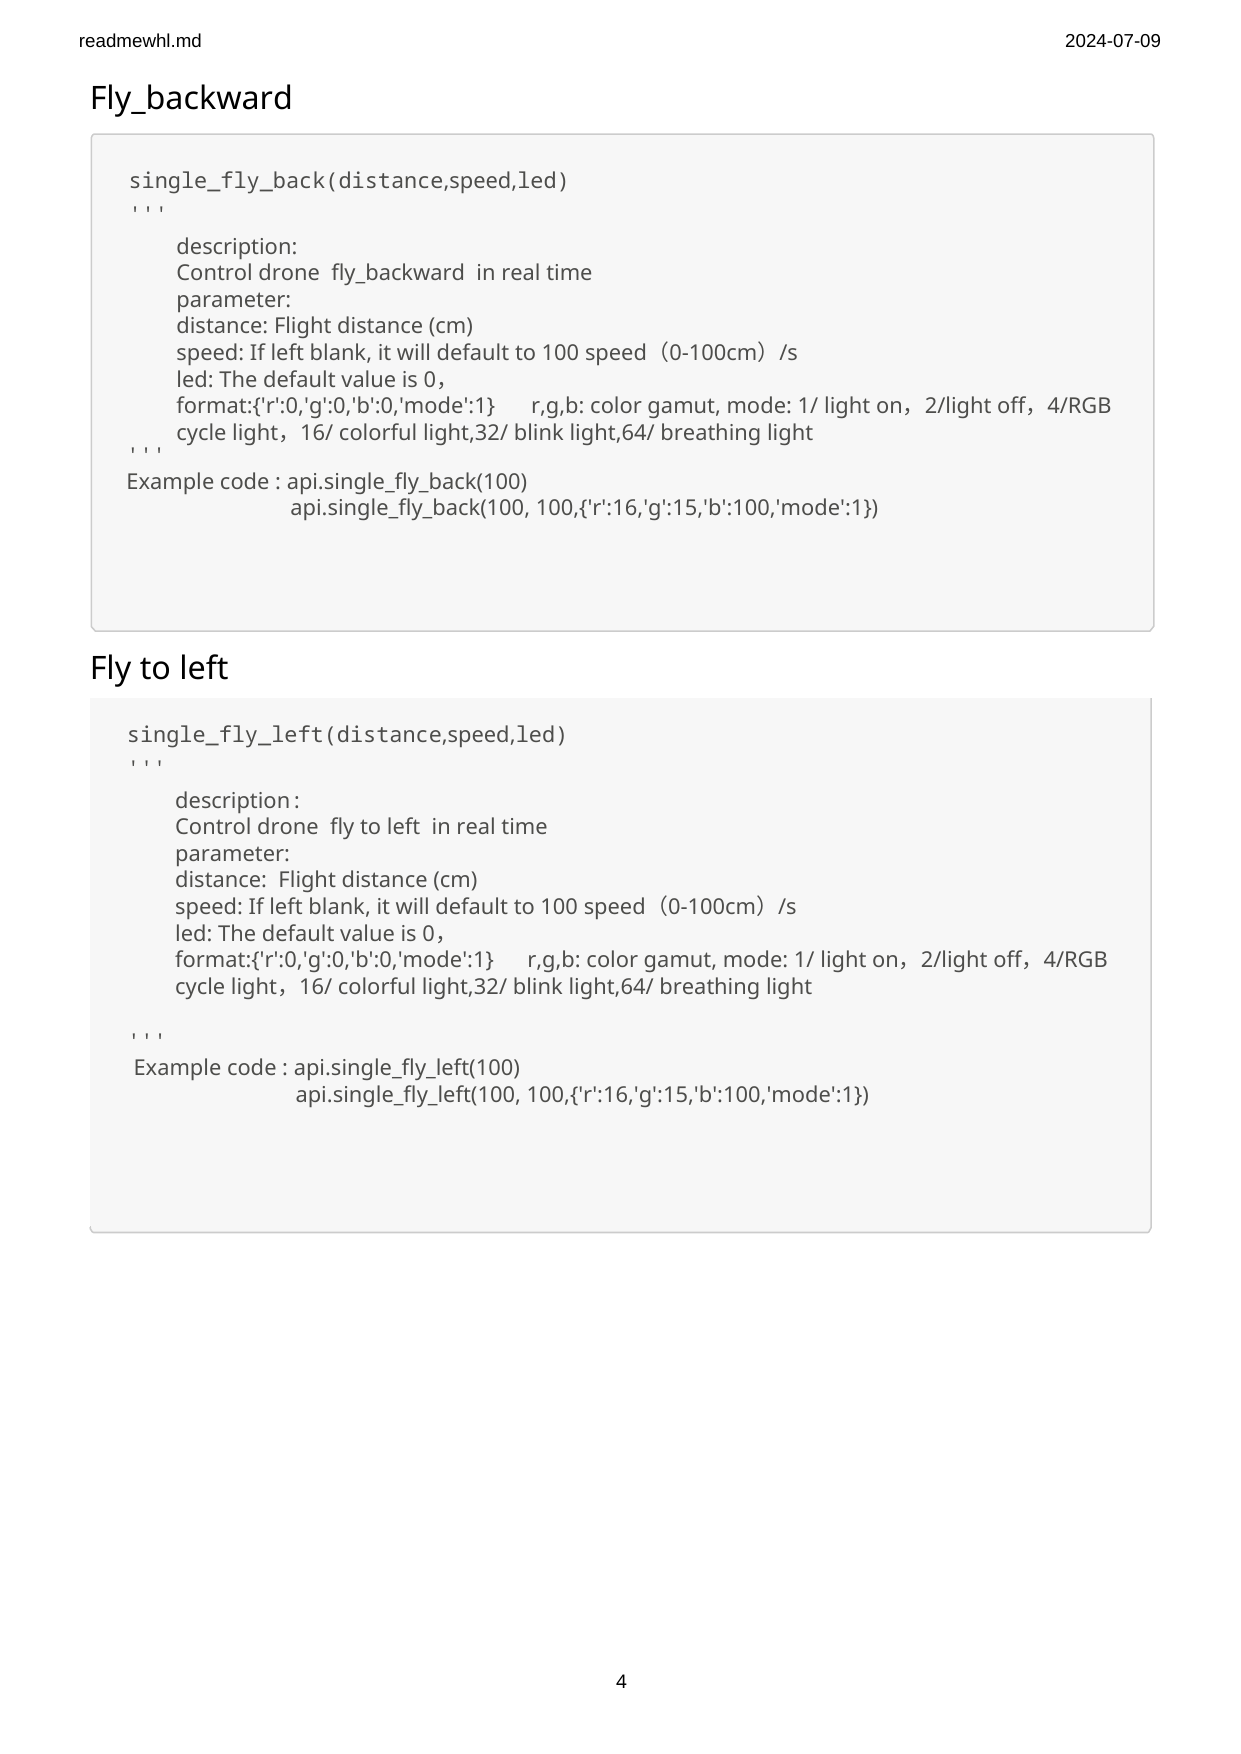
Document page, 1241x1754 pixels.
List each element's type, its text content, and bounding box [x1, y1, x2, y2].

text Fly to left [89, 645, 1165, 689]
text Fly_backward [89, 75, 1165, 119]
